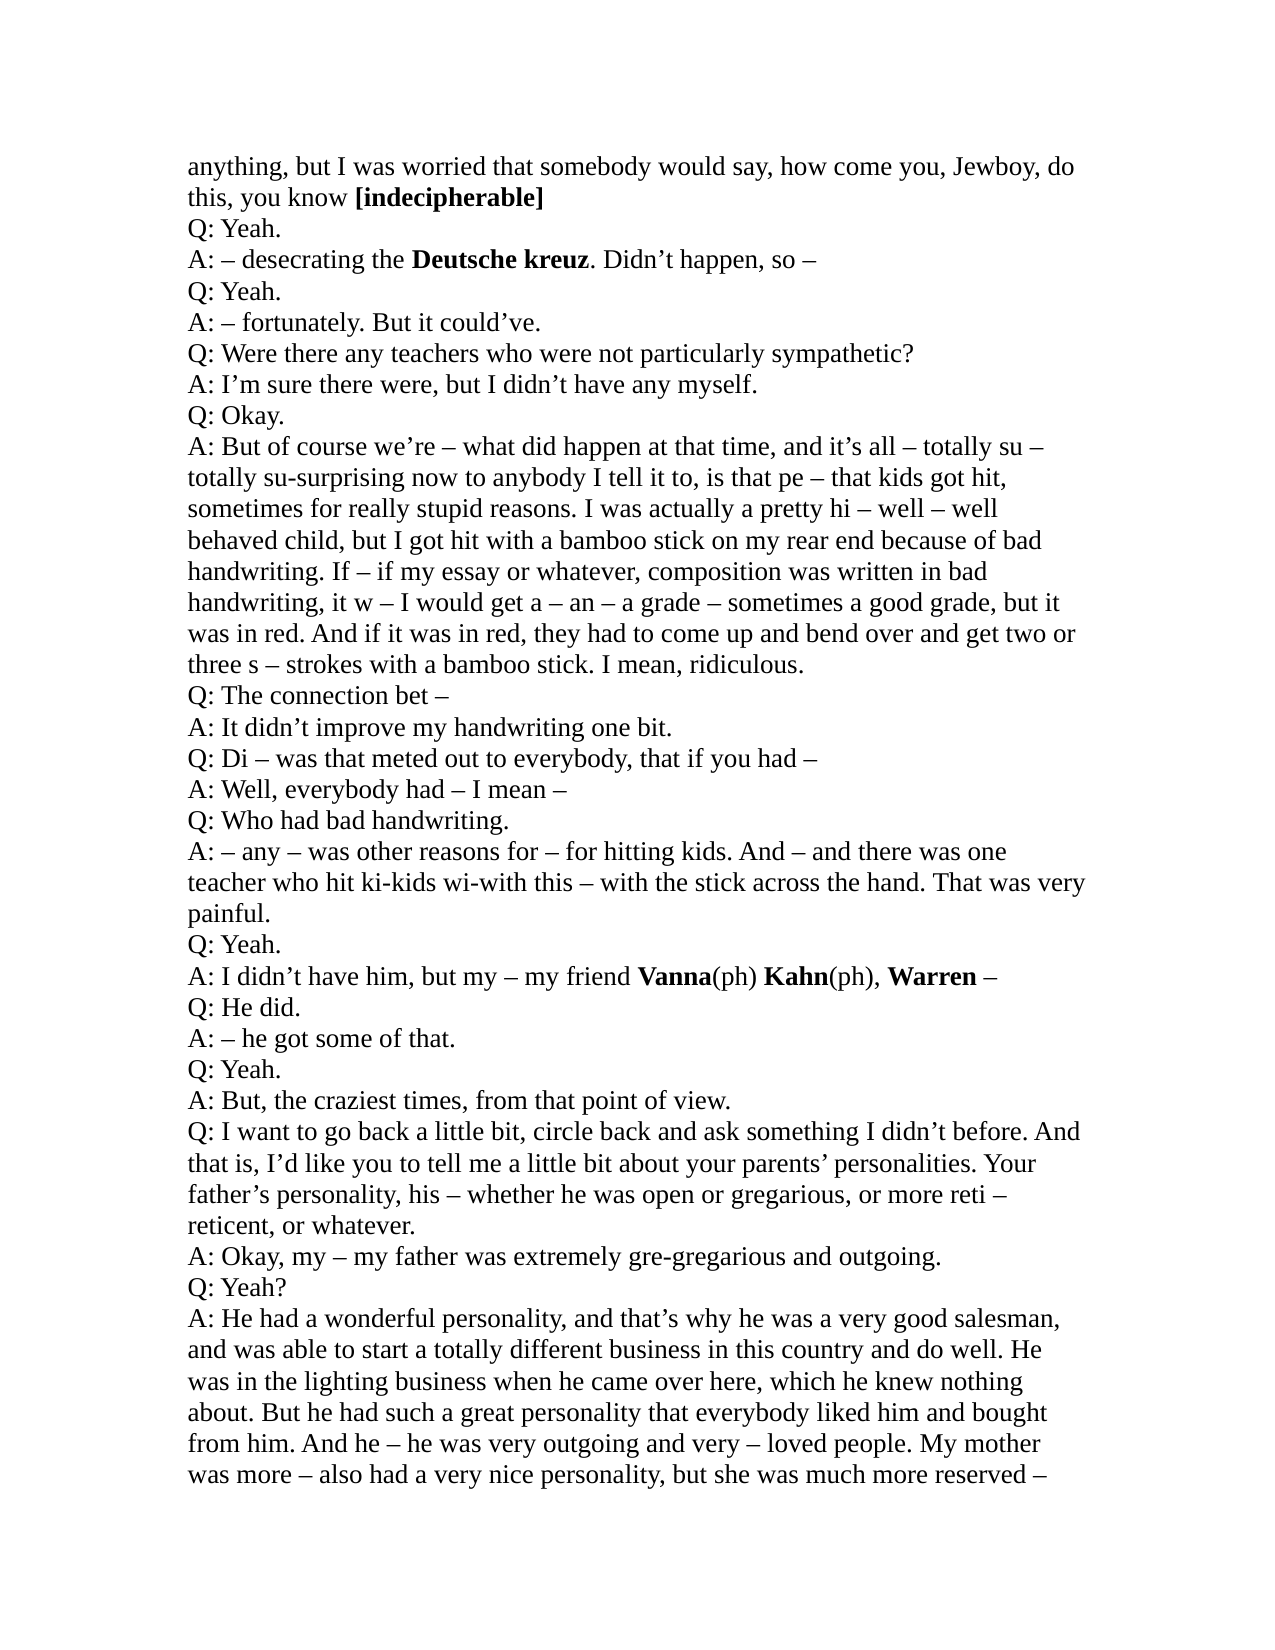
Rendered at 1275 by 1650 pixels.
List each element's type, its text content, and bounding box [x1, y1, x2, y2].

text A: – any – was other reasons for – for hitting kids. And – and there was one teacher who hit ki-kids wi-with this – with the stick across the hand. That was very painful. [187, 1022, 1087, 1116]
text A: But, the craziest times, from that point of view. [187, 1271, 1087, 1302]
text A: It was a – it was very – this was very difficult for – luckily nobody said anything, but I was worried that somebody would say, how come you, Jewboy, do this, you know [indecipherable] [187, 306, 1087, 399]
text Q: I want to go back a little bit, circle back and ask something I didn’t before. And that is, I’d like you to tell me a little bit about your parents’ personalities. Your father’s personality, his – whether he was open or gregarious, or more reti – reticent, or whatever. [187, 1302, 1087, 1427]
text Q: Well, you know, at that point you’re not – [187, 212, 1087, 243]
text A: – fortunately. But it could’ve. [187, 493, 1087, 524]
text Q: Di – was that meted out to everybody, that if you had – [187, 929, 1087, 960]
text A: I’m sure there were, but I didn’t have any myself. [187, 555, 1087, 586]
text Q: Who had bad handwriting. [187, 991, 1087, 1022]
text A: Right. [187, 243, 1087, 274]
text Q: Yeah. [187, 1116, 1087, 1147]
text A: Well, everybody had – I mean – [187, 960, 1087, 991]
text Q: Yeah. [187, 461, 1087, 493]
text Q: – you’re in the powerless position. [187, 274, 1087, 306]
text A: – he got some of that. [187, 1209, 1087, 1240]
text A: I didn’t have him, but my – my friend Vanna(ph) Kahn(ph), Warren – [187, 1147, 1087, 1178]
text Q: The connection bet – [187, 866, 1087, 897]
text Q: He did. [187, 1178, 1087, 1209]
text A: Okay, my – my father was extremely gre-gregarious and outgoing. [187, 1427, 1087, 1458]
text A: But of course we’re – what did happen at that time, and it’s all – totally su – totally su-surprising now to anybody I tell it to, is that pe – that kids got hit, sometimes for really stupid reasons. I was actually a pretty hi – well – well behaved child, but I got hit with a bamboo stick on my rear end because of bad handwriting. If – if my essay or whatever, composition was written in bad handwriting, it w – I would get a – an – a grade – sometimes a good grade, but it was in red. And if it was in red, they had to come up and bend over and get two or three s – strokes with a bamboo stick. I mean, ridiculous. [187, 617, 1087, 866]
text A: I never knew what to do. I f – I mean, I was damned if I did and damned if I – if I didn’t, so I usually di-did, because I didn’t know which was – [187, 150, 1087, 212]
text Q: Yeah. [187, 1240, 1087, 1271]
text Q: Yeah. [187, 399, 1087, 430]
text A: It didn’t improve my handwriting one bit. [187, 897, 1087, 929]
text Q: Were there any teachers who were not particularly sympathetic? [187, 524, 1087, 555]
text Q: Okay. [187, 586, 1087, 617]
text A: – desecrating the Deutsche kreuz. Didn’t happen, so – [187, 430, 1087, 461]
